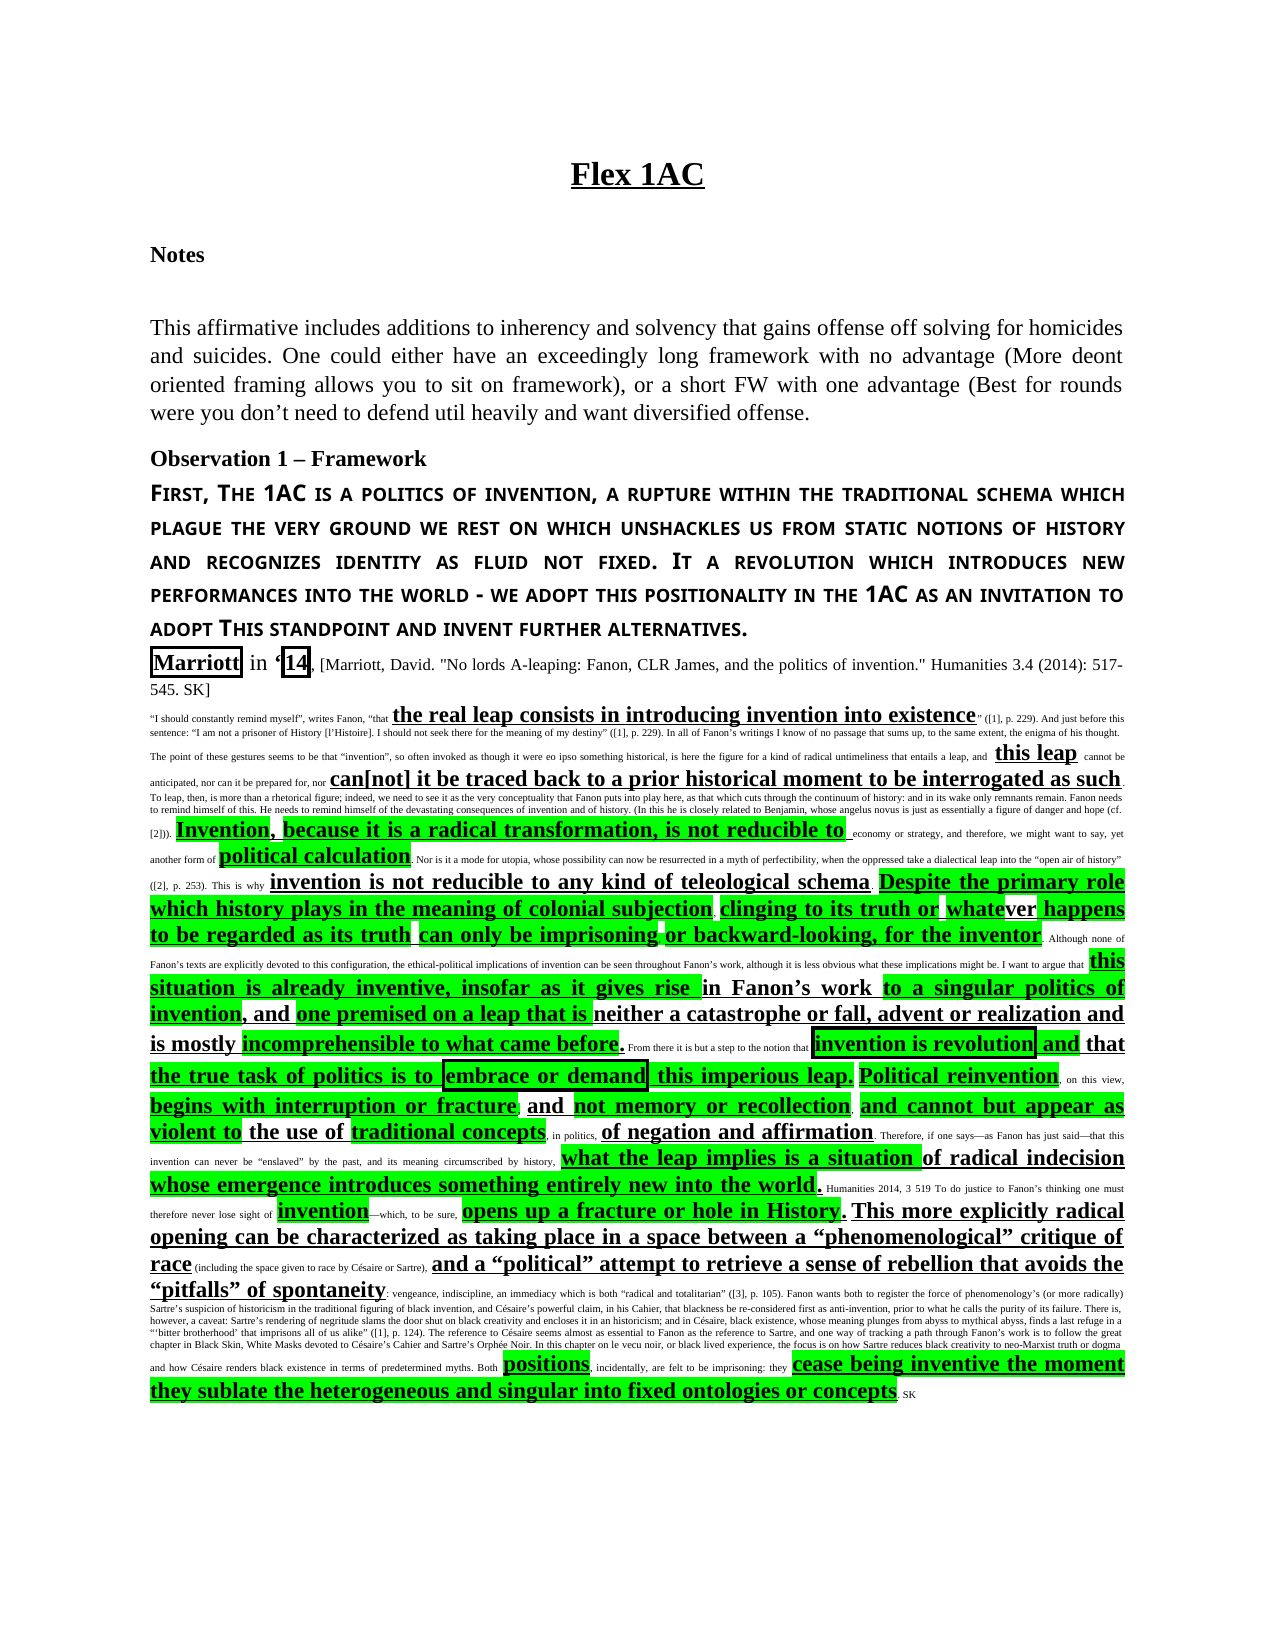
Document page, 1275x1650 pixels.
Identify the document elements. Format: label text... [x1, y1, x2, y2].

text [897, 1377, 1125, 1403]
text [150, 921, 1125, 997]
subtitle Notes [150, 241, 1125, 267]
subtitle Observation 1 – Framework [150, 444, 1125, 471]
text This affirmative includes additions to inherency and solvency that gains offense off solving for homicides and suicides. One could either have an exceedingly long framework with no advantage (More deont oriented framing allows you to sit on framework), or a short FW with one advantage (Best for rounds were you don’t need to defend util heavily and want diversified offense. [150, 314, 1125, 426]
text First, The 1AC is a politics of invention, a rupture within the traditional schema which plague the very ground we rest on which unshackles us from static notions of history and recognizes identity as fluid not fixed. It a revolution which introduces new performances into the world - we adopt this positionality in the 1AC as an invitation to adopt This standpoint and invent further alternatives. [150, 477, 1125, 643]
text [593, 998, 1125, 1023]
text Marriott in ‘14, [Marriott, David. "No lords A-leaping: Fanon, CLR James, and the politics of invention." Humanities 3.4 (2014): 517-545. SK] [150, 646, 1125, 699]
subtitle Flex 1AC [150, 154, 1125, 192]
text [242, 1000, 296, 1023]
